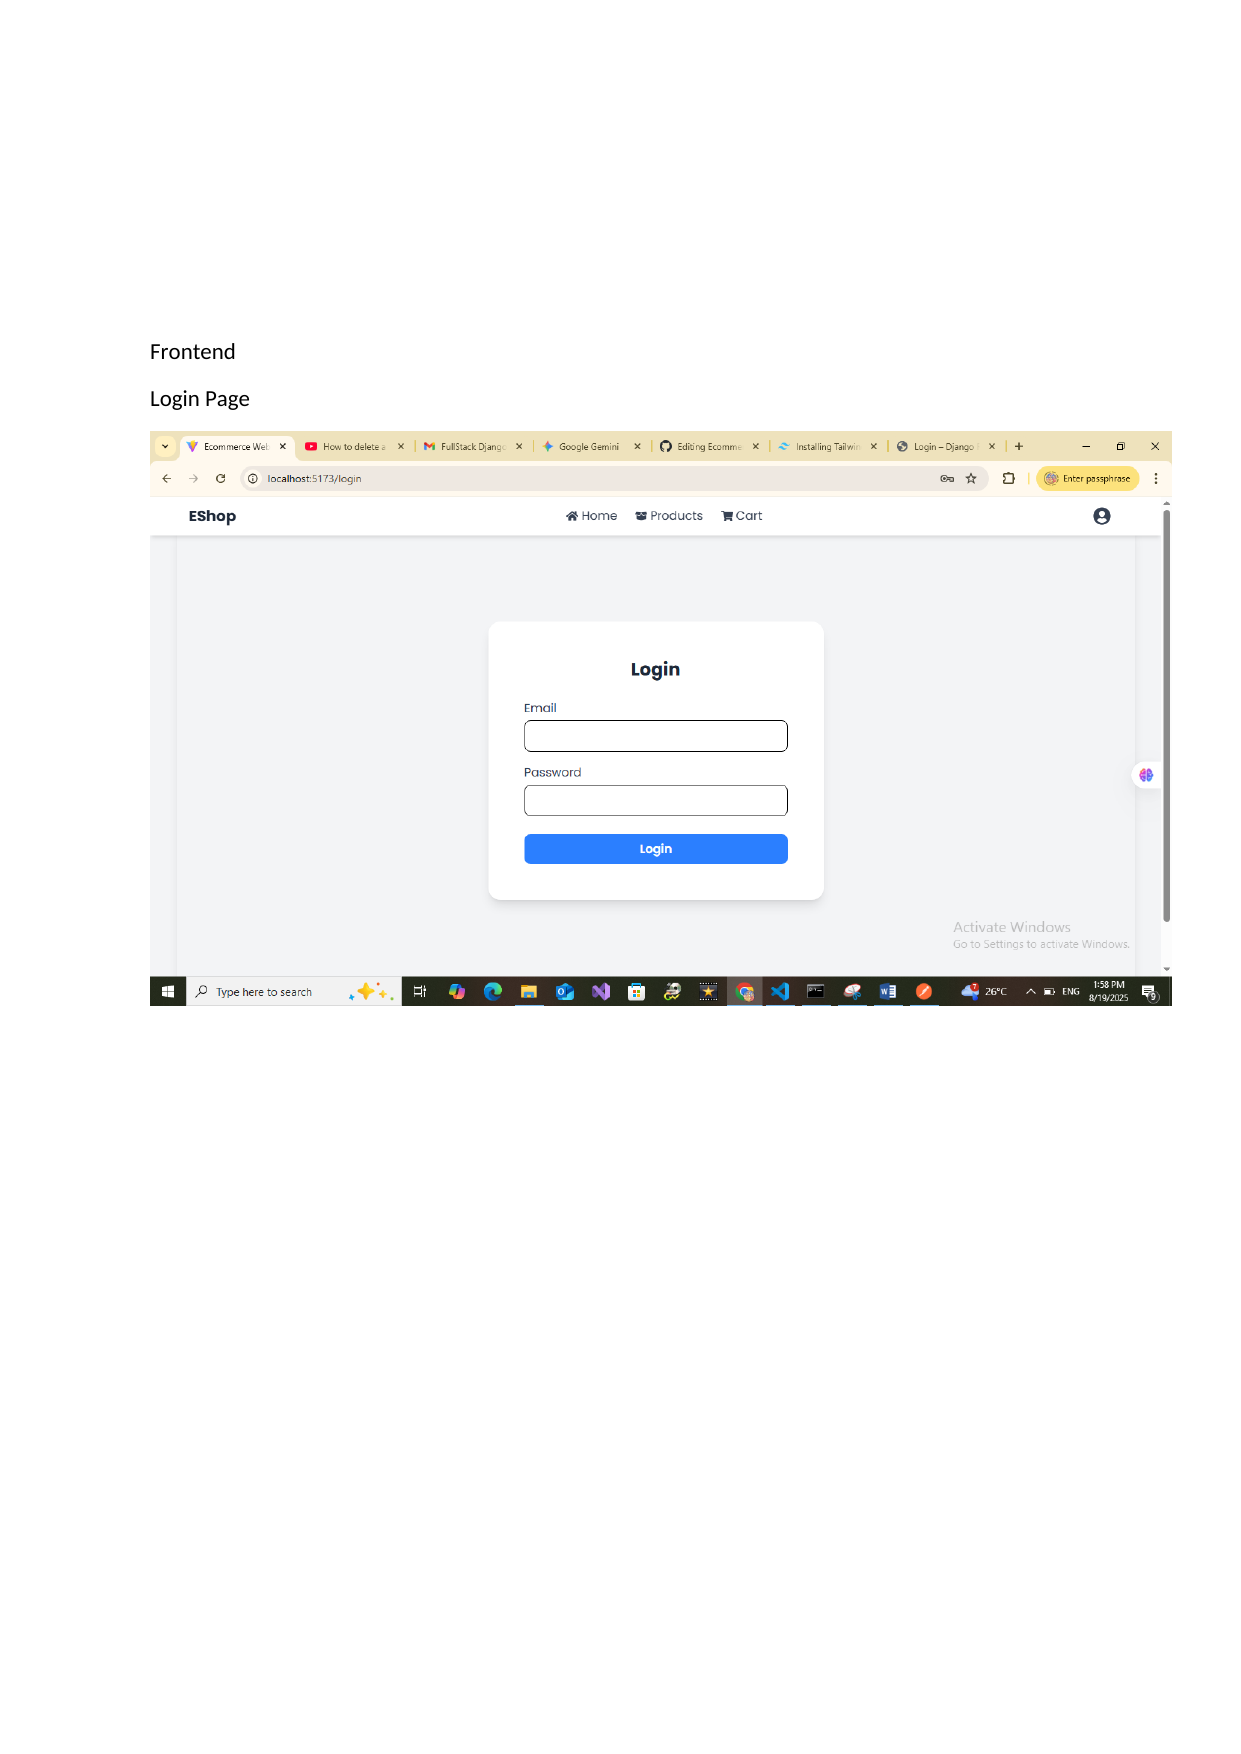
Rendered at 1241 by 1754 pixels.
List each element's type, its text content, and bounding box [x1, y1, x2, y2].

picture [150, 431, 1172, 1006]
text Login Page [150, 384, 1172, 412]
text Frontend [150, 337, 1172, 366]
